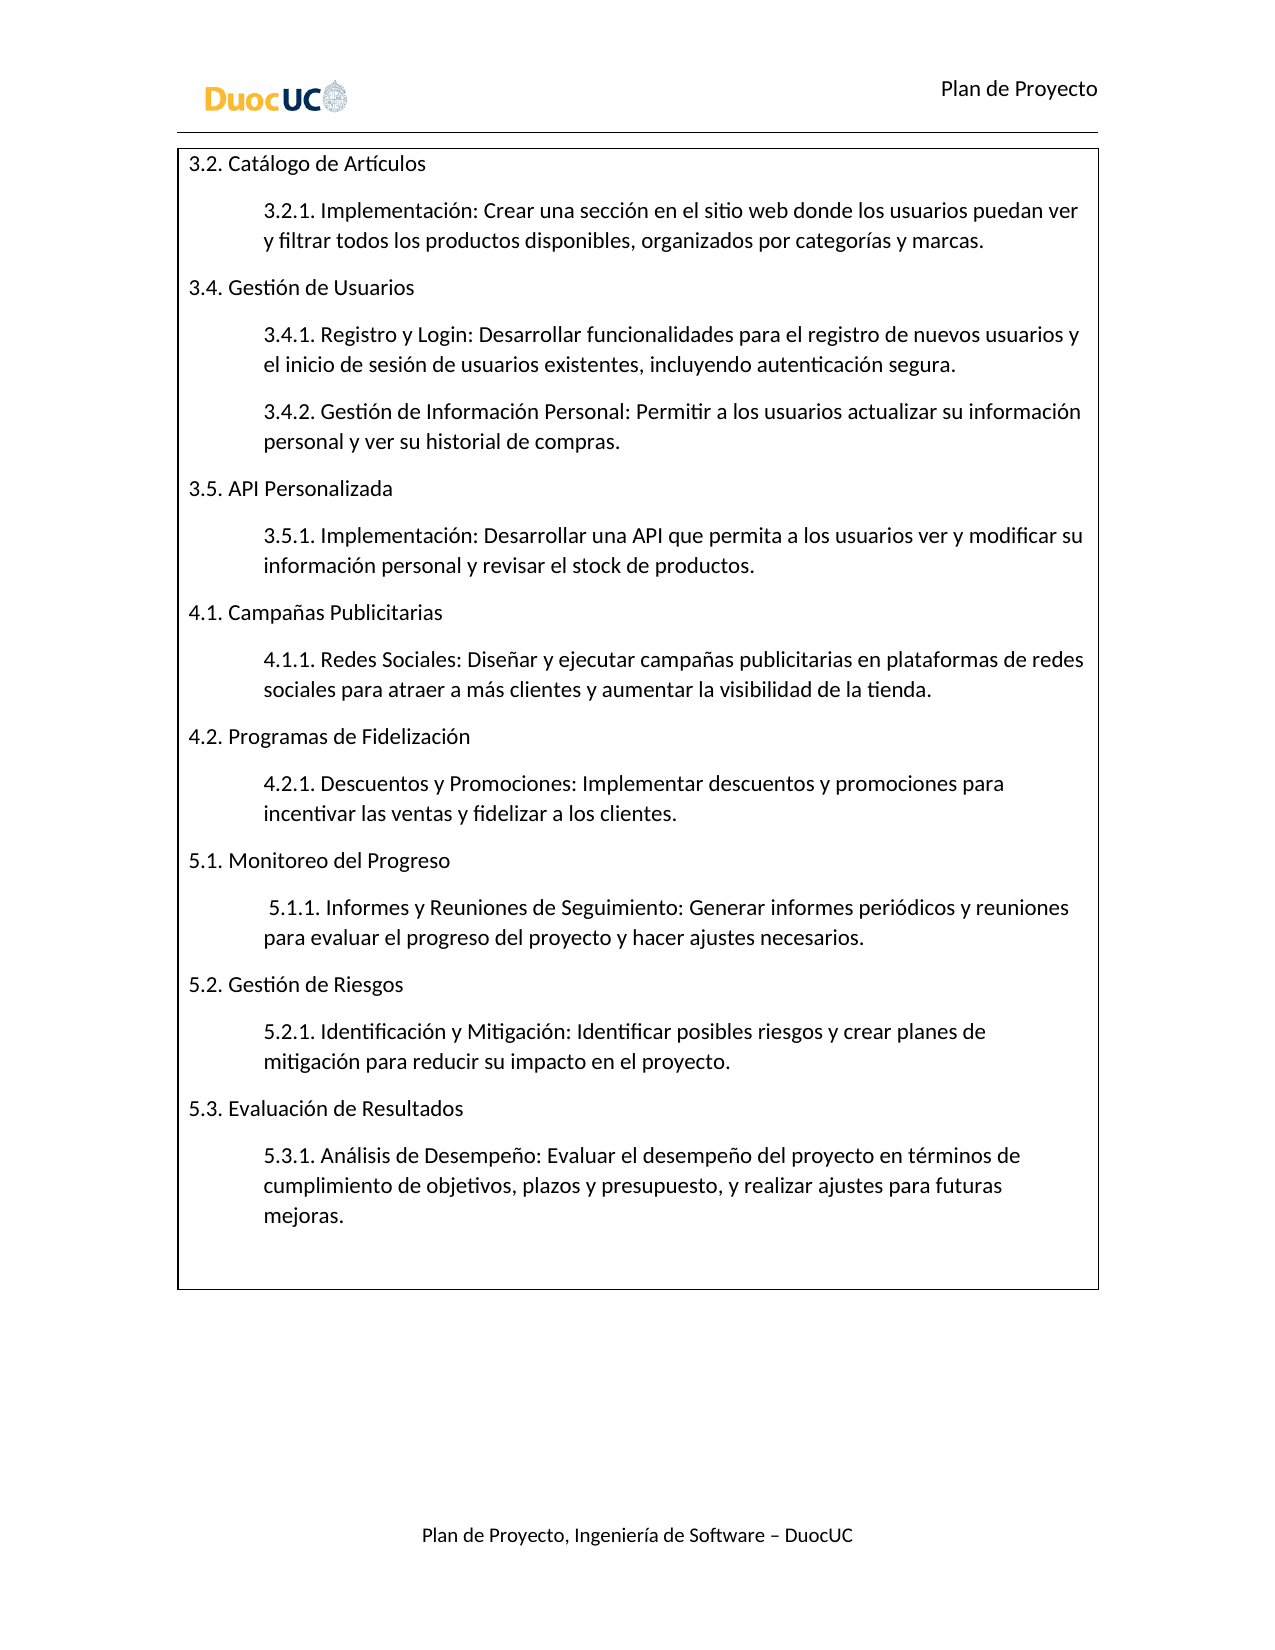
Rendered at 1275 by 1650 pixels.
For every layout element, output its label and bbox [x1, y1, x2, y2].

table_cell [179, 149, 1098, 1288]
picture [198, 76, 352, 115]
